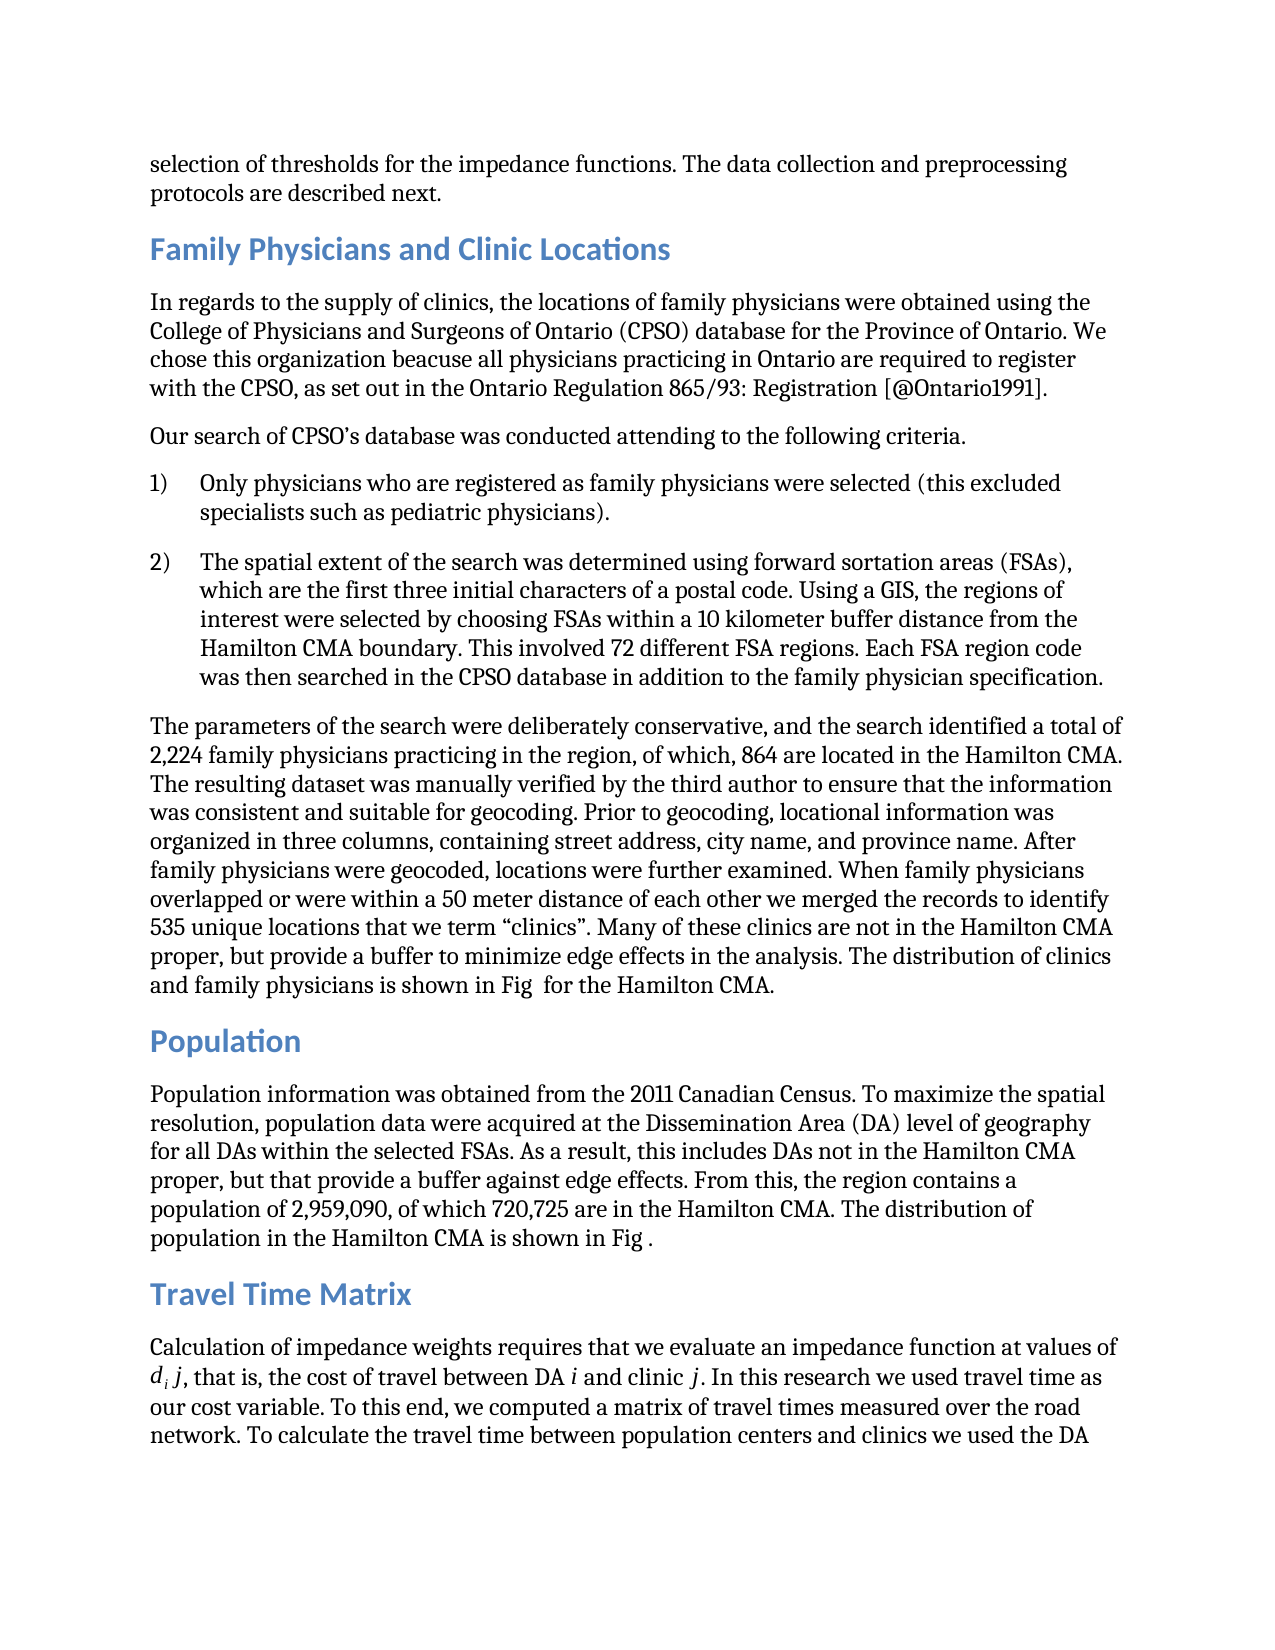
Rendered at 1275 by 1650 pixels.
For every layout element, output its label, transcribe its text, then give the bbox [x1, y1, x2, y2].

text The parameters of the search were deliberately conservative, and the search identified a total of 2,224 family physicians practicing in the region, of which, 864 are located in the Hamilton CMA. The resulting dataset was manually verified by the third author to ensure that the information was consistent and suitable for geocoding. Prior to geocoding, locational information was organized in three columns, containing street address, city name, and province name. After family physicians were geocoded, locations were further examined. When family physicians overlapped or were within a 50 meter distance of each other we merged the records to identify 535 unique locations that we term “clinics”. Many of these clinics are not in the Hamilton CMA proper, but provide a buffer to minimize edge effects in the analysis. The distribution of clinics and family physicians is shown in Fig for the Hamilton CMA. [150, 712, 1125, 999]
text Population information was obtained from the 2011 Canadian Census. To maximize the spatial resolution, population data were acquired at the Dissemination Area (DA) level of geography for all DAs within the selected FSAs. As a result, this includes DAs not in the Hamilton CMA proper, but that provide a buffer against edge effects. From this, the region contains a population of 2,959,090, of which 720,725 are in the Hamilton CMA. The distribution of population in the Hamilton CMA is shown in Fig . [150, 1080, 1125, 1252]
list Only physicians who are registered as family physicians were selected (this excluded specialists such as pediatric physicians). [150, 469, 1125, 527]
subtitle Travel Time Matrix [150, 1273, 1125, 1314]
text In regards to the supply of clinics, the locations of family physicians were obtained using the College of Physicians and Surgeons of Ontario (CPSO) database for the Province of Ontario. We chose this organization beacuse all physicians practicing in Ontario are required to register with the CPSO, as set out in the Ontario Regulation 865/93: Registration [@Ontario1991]. [150, 288, 1125, 403]
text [150, 1333, 1125, 1450]
subtitle Population [150, 1020, 1125, 1061]
subtitle Family Physicians and Clinic Locations [150, 228, 1125, 269]
list The spatial extent of the search was determined using forward sortation areas (FSAs), which are the first three initial characters of a postal code. Using a GIS, the regions of interest were selected by choosing FSAs within a 10 kilometer buffer distance from the Hamilton CMA boundary. This involved 72 different FSA regions. Each FSA region code was then searched in the CPSO database in addition to the family physician specification. [150, 547, 1125, 691]
text Our search of CPSO’s database was conducted attending to the following criteria. [150, 422, 1125, 450]
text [150, 150, 1125, 207]
